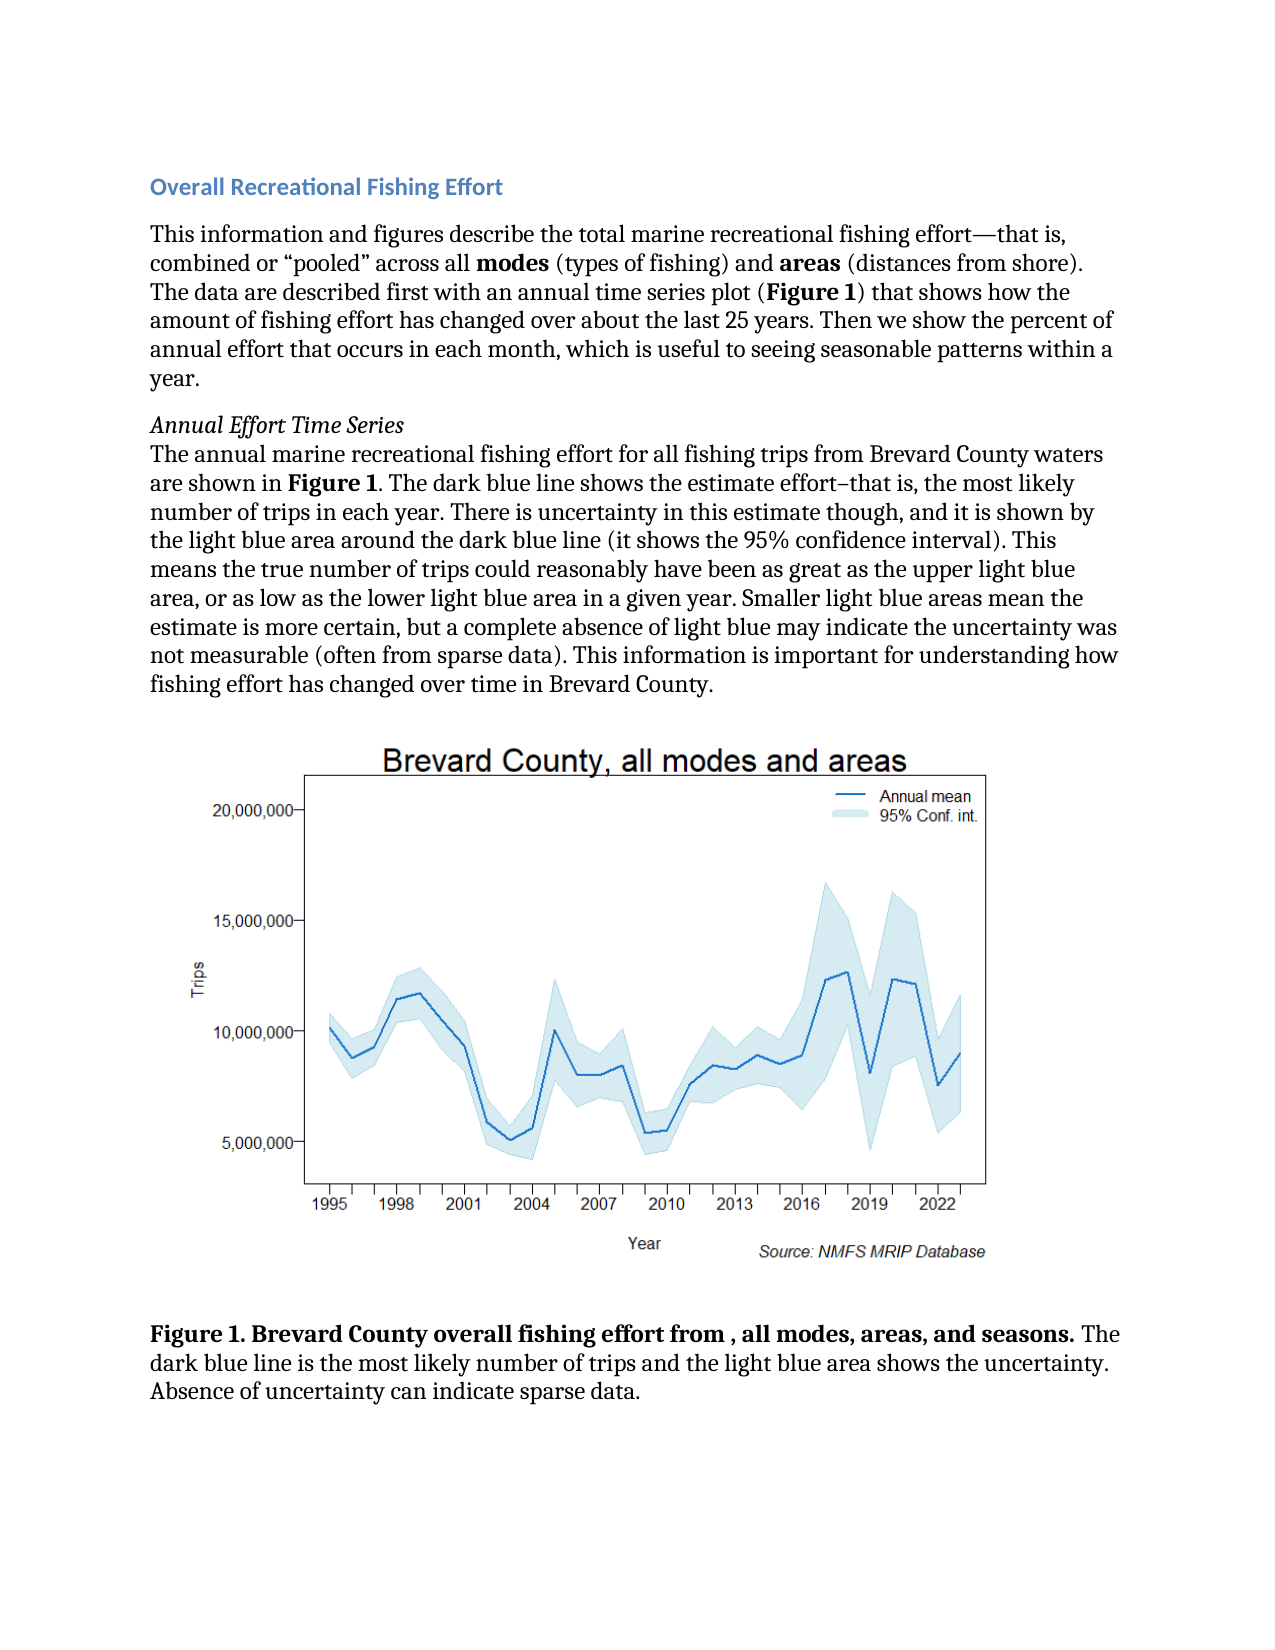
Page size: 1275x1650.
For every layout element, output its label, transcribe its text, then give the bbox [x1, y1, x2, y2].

picture [168, 717, 1044, 1301]
text Figure 1. Brevard County overall fishing effort from , all modes, areas, and seasons. The dark blue line is the most likely number of trips and the light blue area shows the uncertainty. Absence of uncertainty can indicate sparse data. [150, 1320, 1125, 1406]
text Annual Effort Time Series The annual marine recreational fishing effort for all fishing trips from Brevard County waters are shown in Figure 1. The dark blue line shows the estimate effort–that is, the most likely number of trips in each year. There is uncertainty in this estimate though, and it is shown by the light blue area around the dark blue line (it shows the 95% confidence interval). This means the true number of trips could reasonably have been as great as the upper light blue area, or as low as the lower light blue area in a given year. Smaller light blue areas mean the estimate is more certain, but a complete absence of light blue may indicate the uncertainty was not measurable (often from sparse data). This information is important for understanding how fishing effort has changed over time in Brevard County. [150, 411, 1125, 699]
subtitle Overall Recreational Fishing Effort [150, 171, 1125, 201]
text This information and figures describe the total marine recreational fishing effort—that is, combined or “pooled” across all modes (types of fishing) and areas (distances from shore). The data are described first with an annual time series plot (Figure 1) that shows how the amount of fishing effort has changed over about the last 25 years. Then we show the percent of annual effort that occurs in each month, which is useful to seeing seasonable patterns within a year. [150, 220, 1125, 393]
